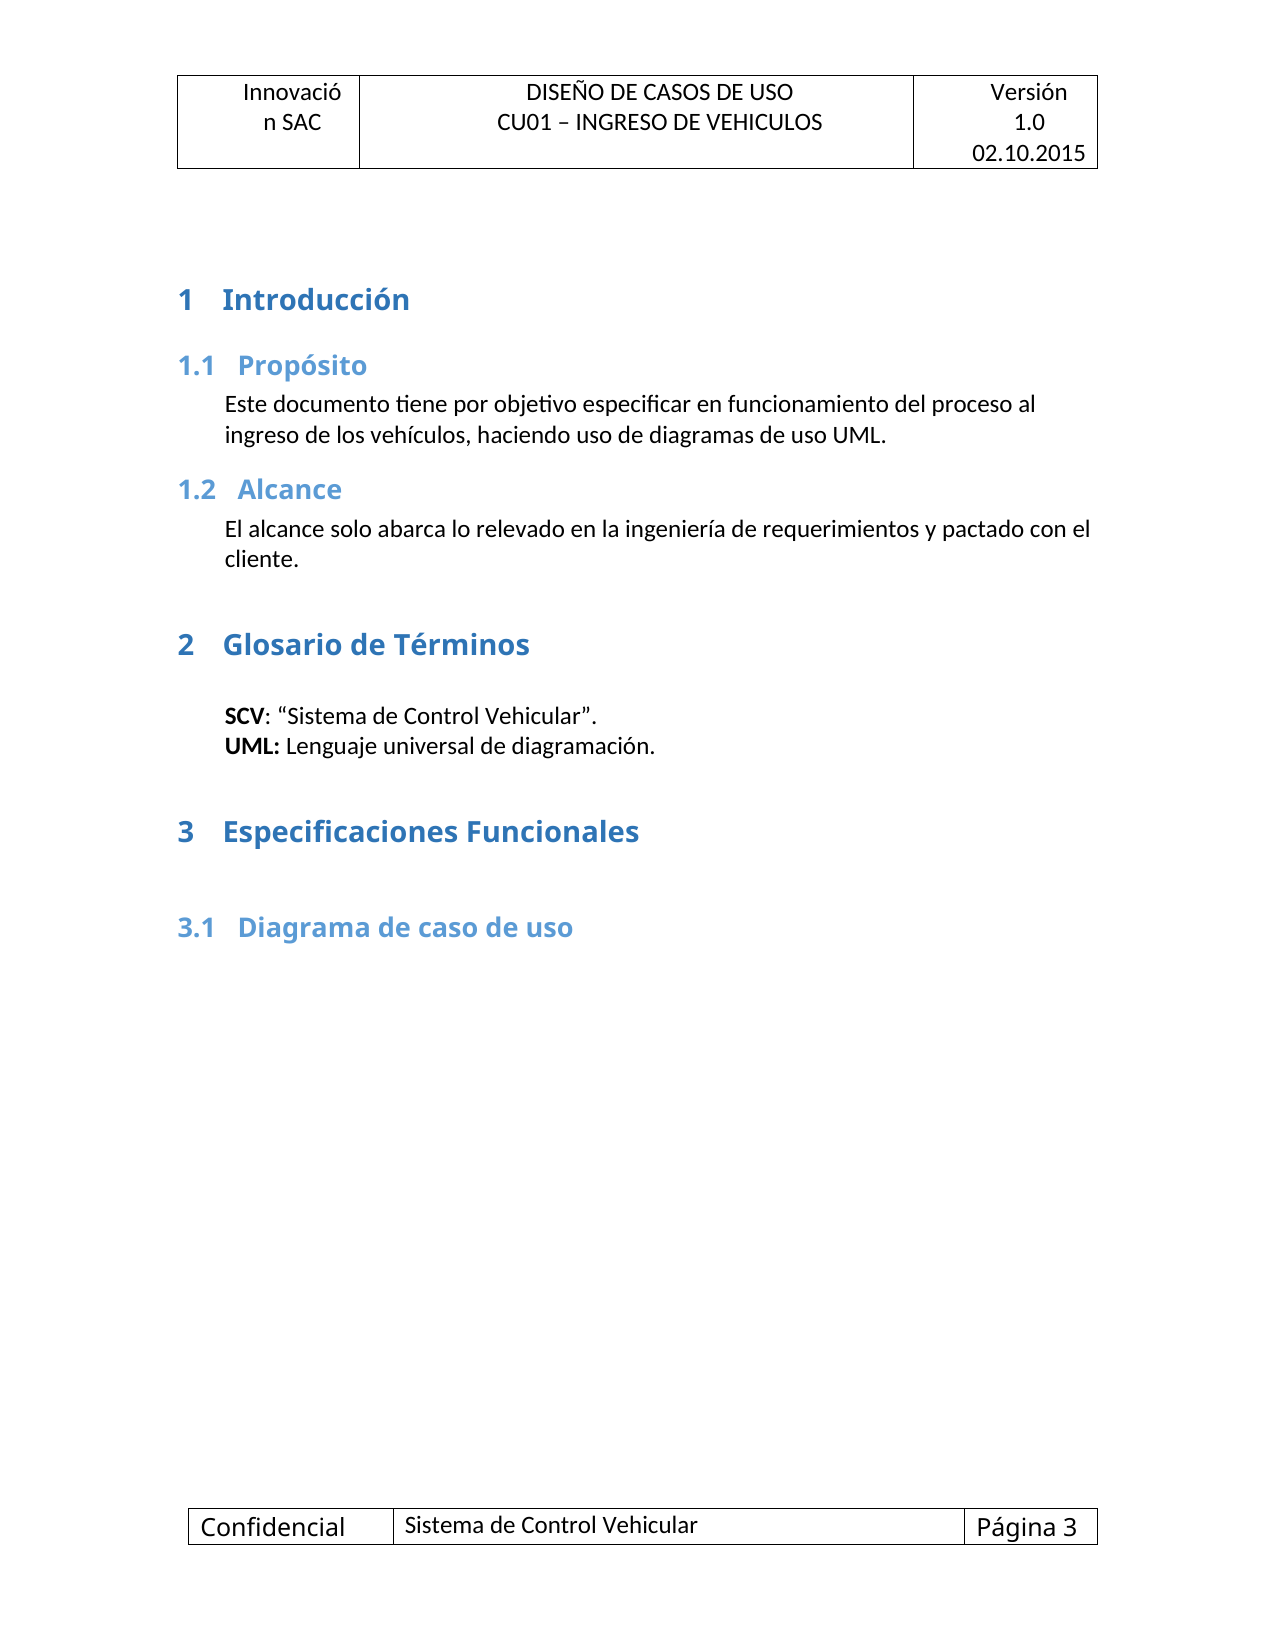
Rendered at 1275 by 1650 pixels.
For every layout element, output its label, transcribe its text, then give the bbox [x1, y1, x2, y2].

subtitle Introducción [177, 280, 1098, 319]
subtitle Especificaciones Funcionales [177, 811, 1098, 851]
text UML: Lenguaje universal de diagramación. [224, 731, 1098, 761]
subtitle Propósito [177, 346, 1098, 383]
subtitle Diagrama de caso de uso [177, 908, 1098, 945]
text Este documento tiene por objetivo especificar en funcionamiento del proceso al ingreso de los vehículos, haciendo uso de diagramas de uso UML. [224, 388, 1098, 449]
text El alcance solo abarca lo relevado en la ingeniería de requerimientos y pactado con el cliente. [224, 513, 1098, 574]
subtitle Glosario de Términos [177, 624, 1098, 663]
text SCV: “Sistema de Control Vehicular”. [224, 700, 1098, 731]
subtitle Alcance [177, 470, 1098, 507]
